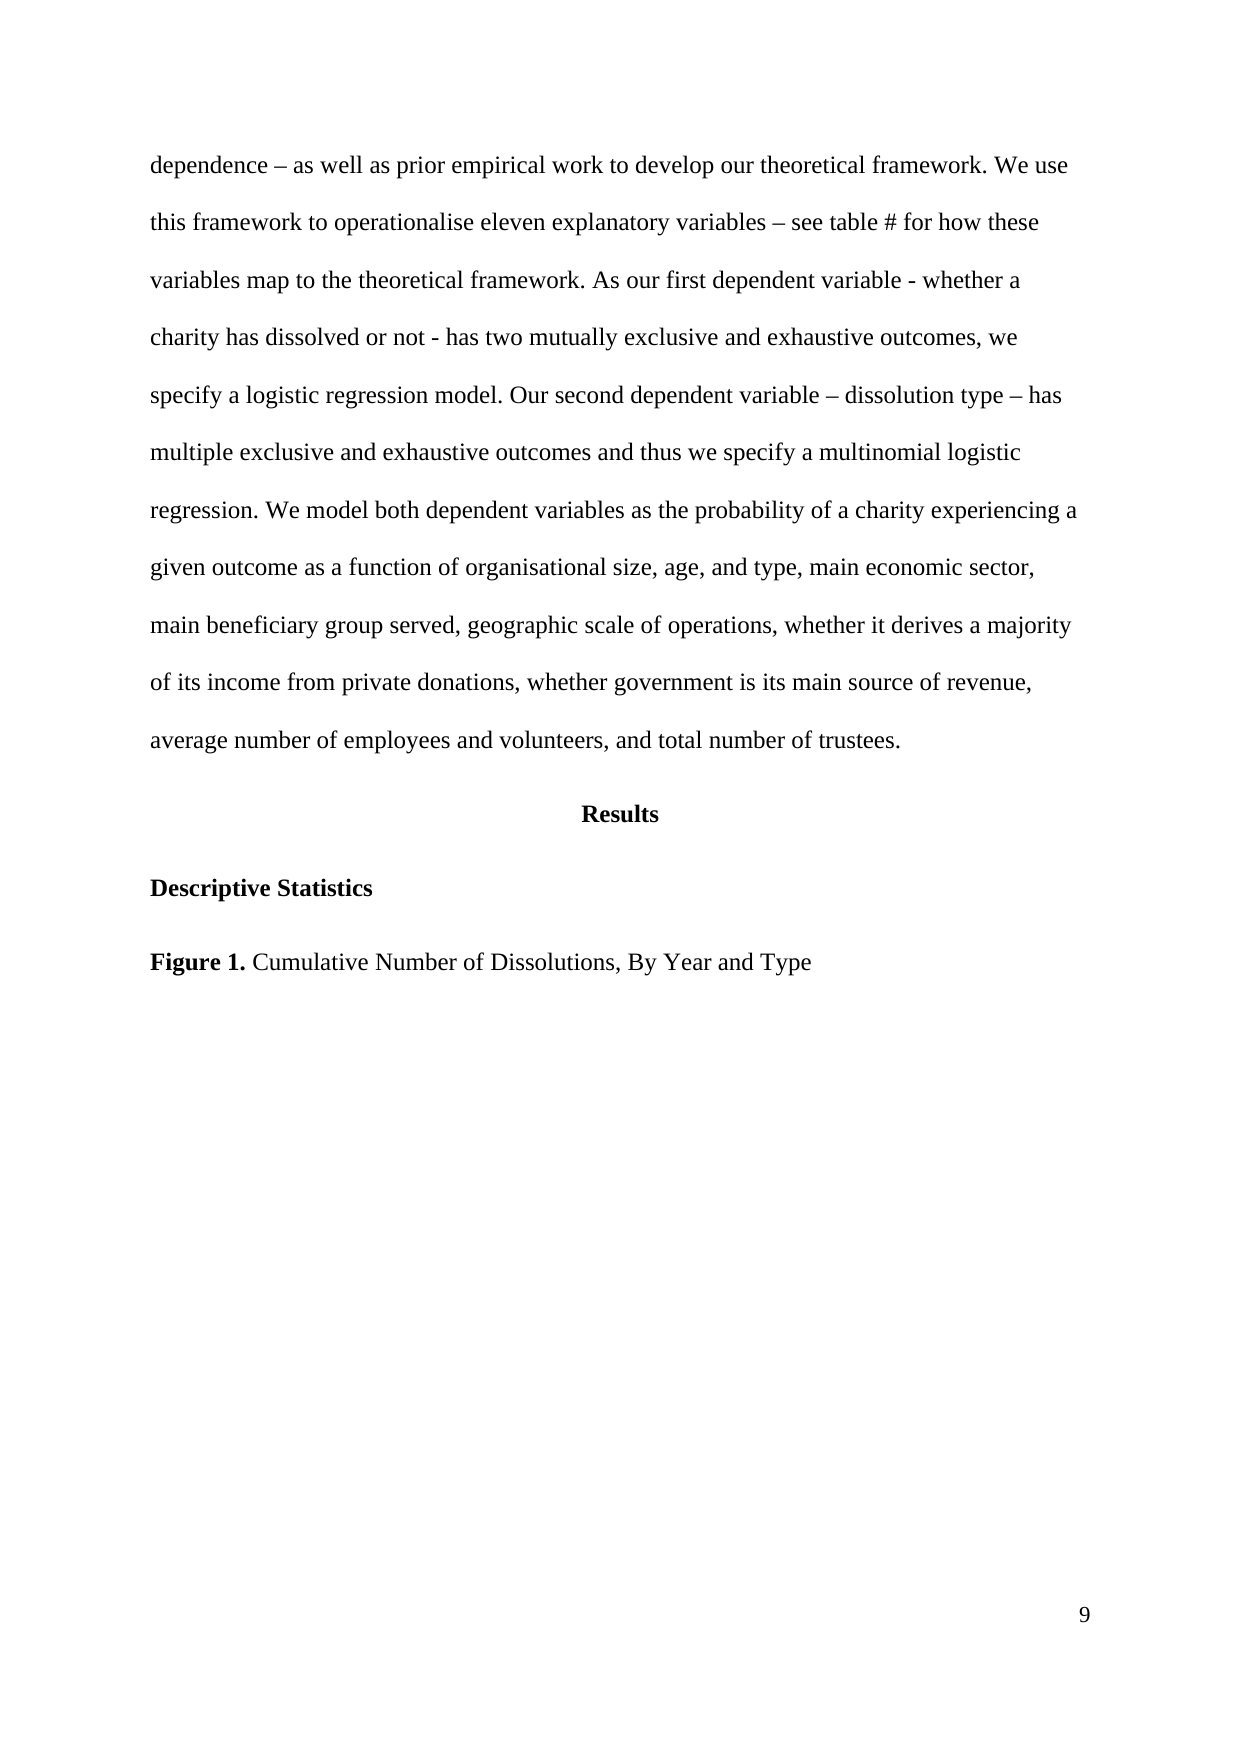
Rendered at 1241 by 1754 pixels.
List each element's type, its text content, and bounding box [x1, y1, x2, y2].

text Figure 1. Cumulative Number of Dissolutions, By Year and Type [150, 947, 1090, 976]
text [150, 150, 1090, 754]
text Results [150, 799, 1090, 828]
text Descriptive Statistics [150, 873, 1090, 902]
